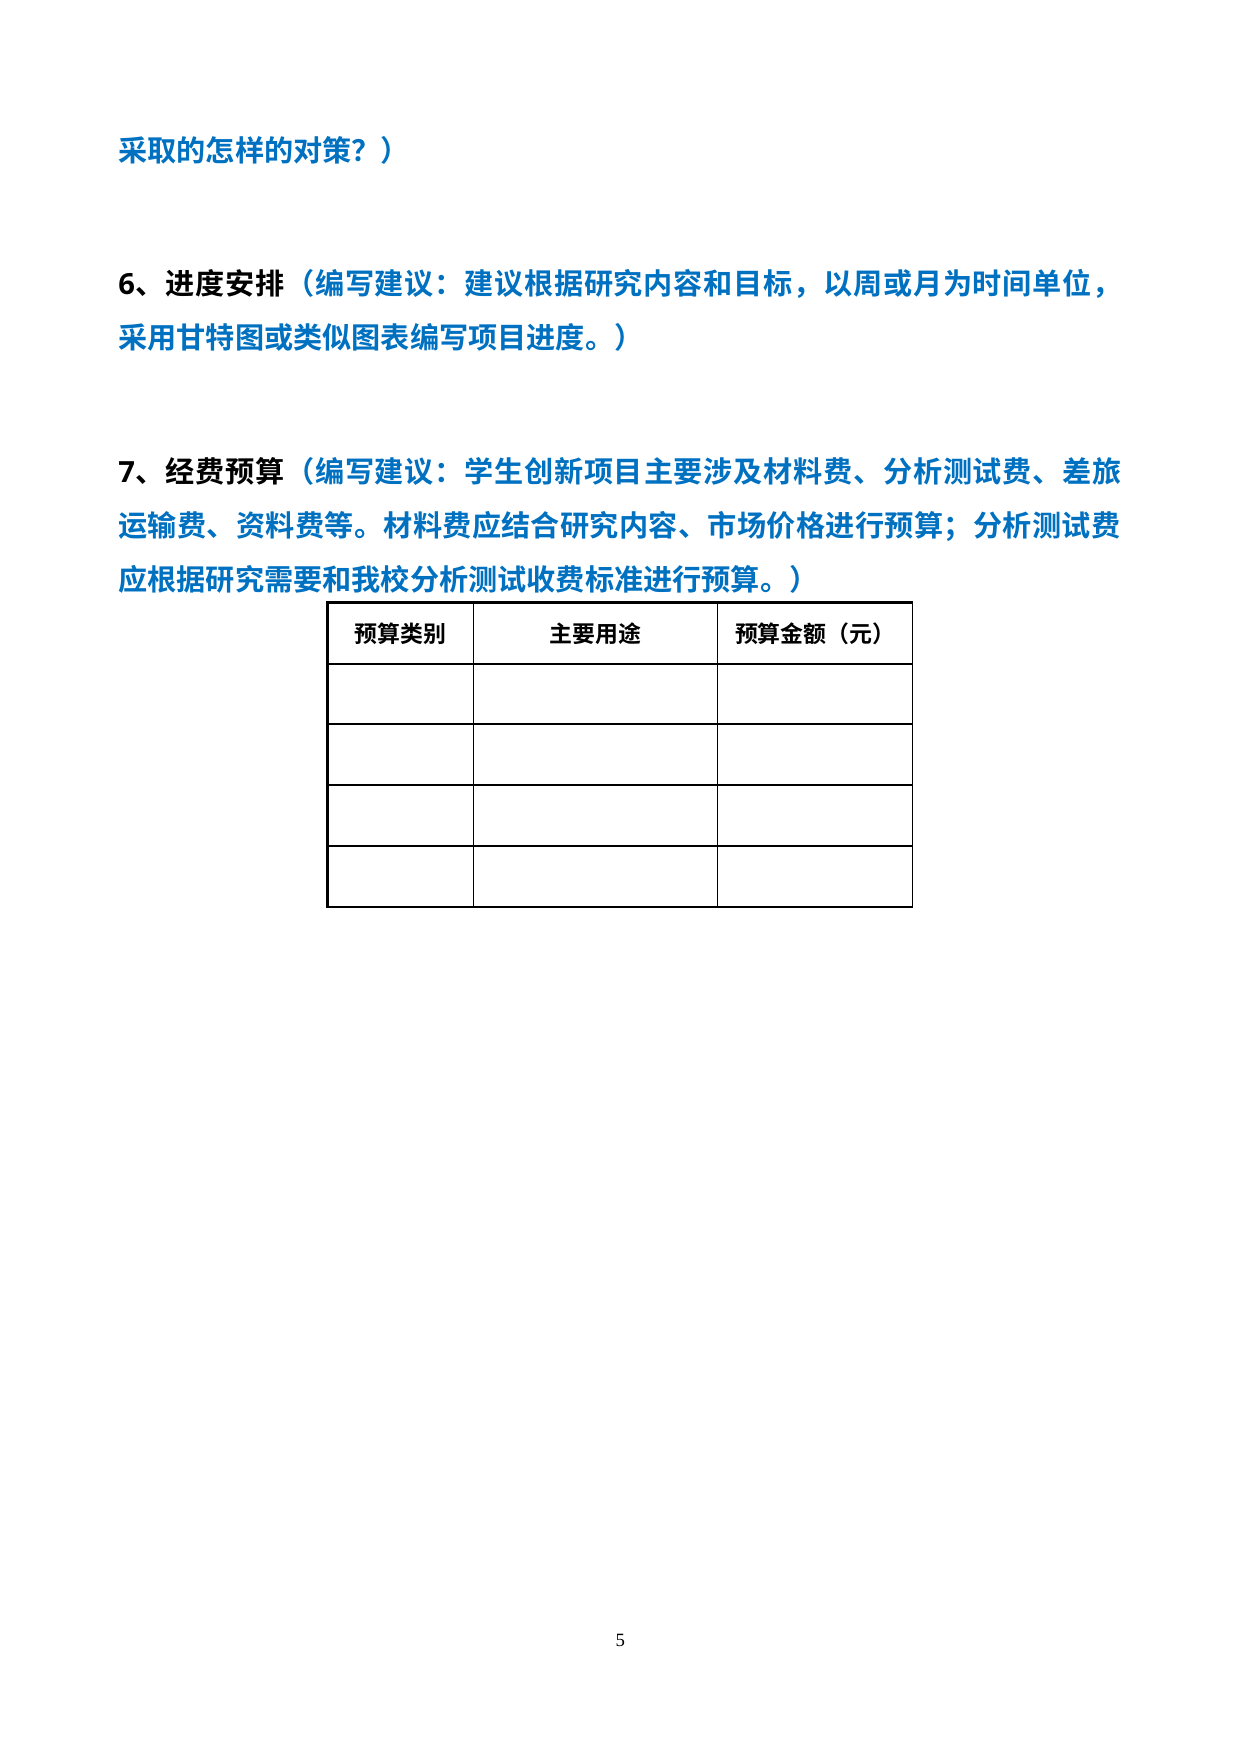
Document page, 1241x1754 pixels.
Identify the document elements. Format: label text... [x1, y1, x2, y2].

table_cell [718, 665, 912, 723]
table_cell [474, 665, 717, 723]
table_cell [474, 786, 717, 845]
text 7、经费预算（编写建议：学生创新项目主要涉及材料费、分析测试费、差旅运输费、资料费等。材料费应结合研究内容、市场价格进行预算；分析测试费应根据研究需要和我校分析测试收费标准进行预算。） [118, 439, 1122, 601]
table_cell [474, 725, 717, 784]
table_cell [329, 665, 473, 723]
table_cell [474, 847, 717, 906]
table_cell [329, 847, 473, 906]
text 6、进度安排（编写建议：建议根据研究内容和目标，以周或月为时间单位，采用甘特图或类似图表编写项目进度。） [118, 251, 1122, 360]
table_header 预算类别 [329, 604, 473, 662]
table_header 主要用途 [474, 604, 717, 662]
table_cell [718, 725, 912, 784]
table_cell [718, 786, 912, 845]
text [118, 118, 1122, 172]
table_cell [718, 847, 912, 906]
table_header 预算金额（元） [718, 604, 912, 662]
table_cell [329, 725, 473, 784]
table_cell [329, 786, 473, 845]
